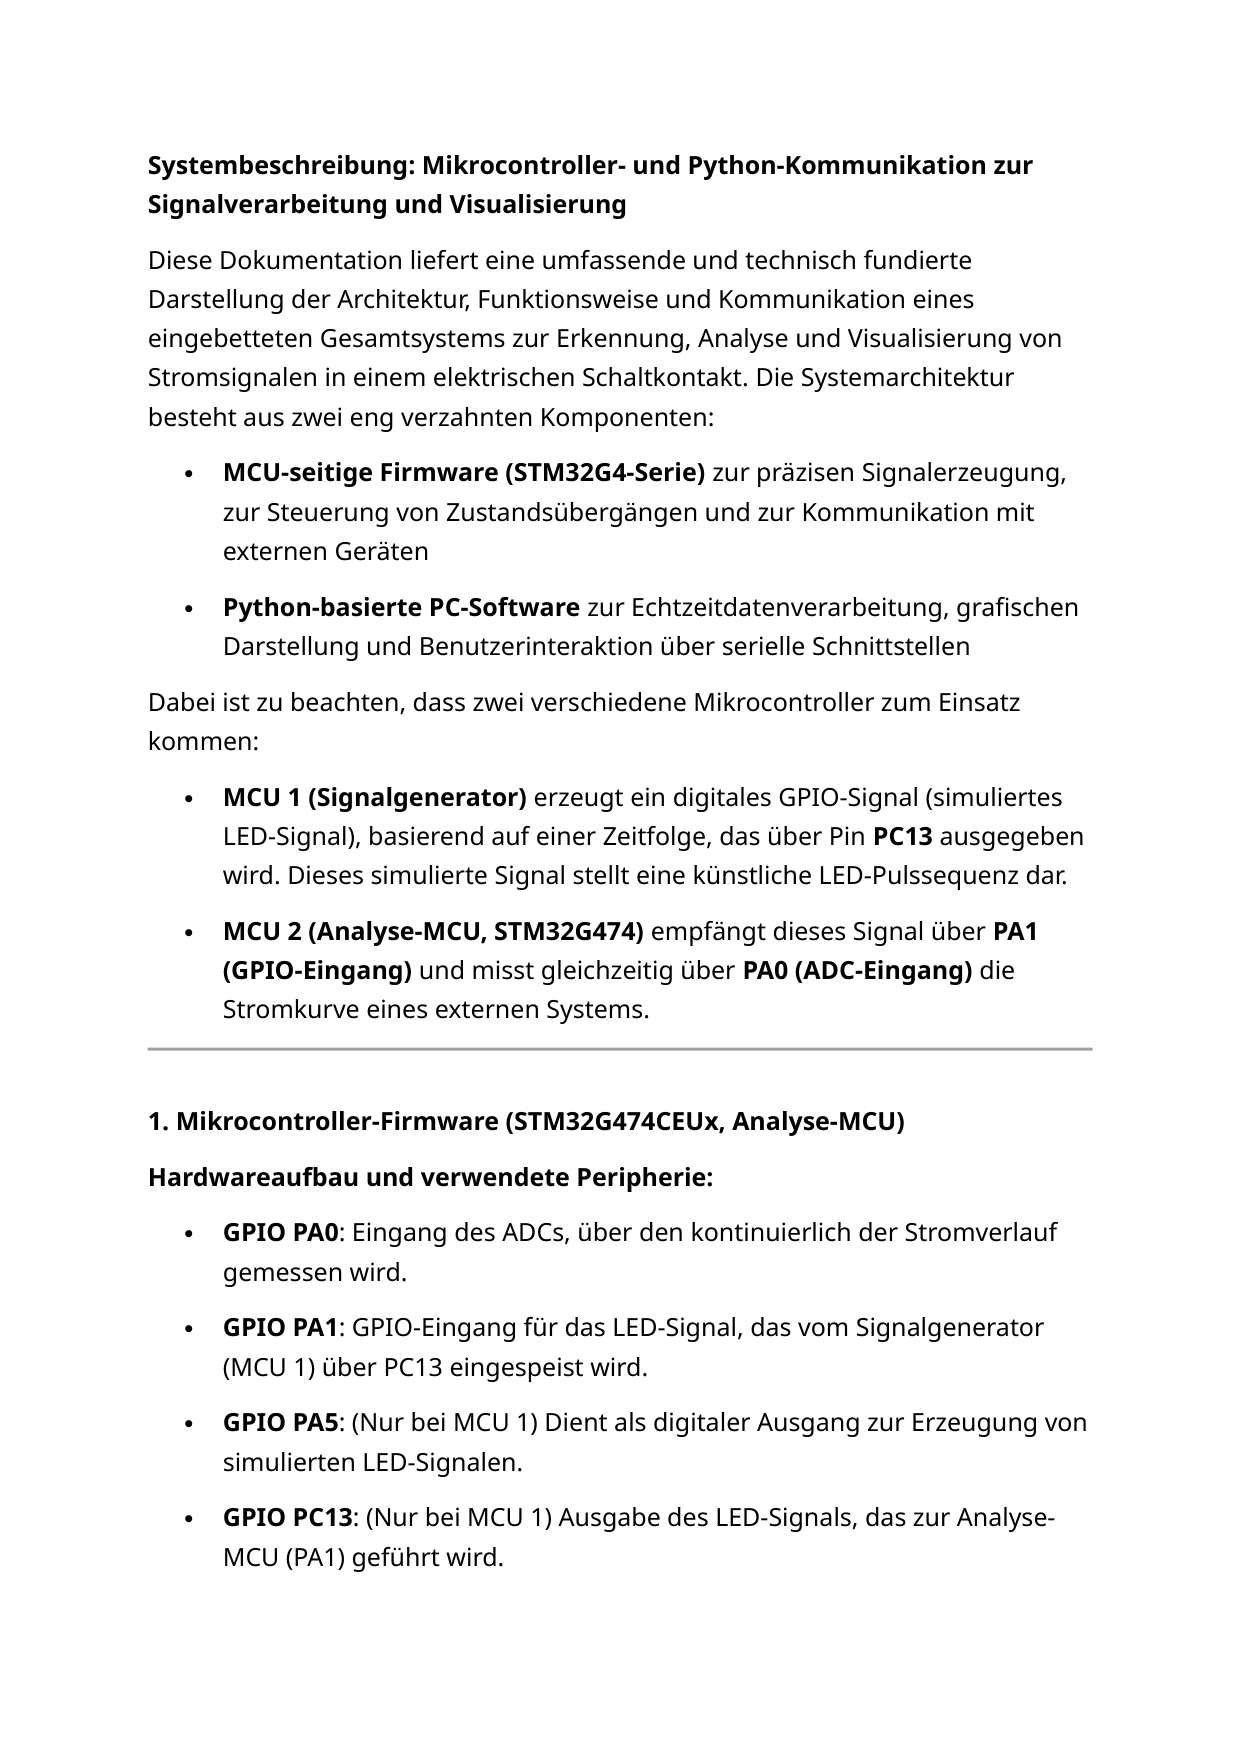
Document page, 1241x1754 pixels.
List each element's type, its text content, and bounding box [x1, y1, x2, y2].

text Dabei ist zu beachten, dass zwei verschiedene Mikrocontroller zum Einsatz kommen: [148, 684, 1093, 757]
list GPIO PC13: (Nur bei MCU 1) Ausgabe des LED-Signals, das zur Analyse-MCU (PA1) geführt wird. [185, 1500, 1093, 1573]
list MCU 1 (Signalgenerator) erzeugt ein digitales GPIO-Signal (simuliertes LED-Signal), basierend auf einer Zeitfolge, das über Pin PC13 ausgegeben wird. Dieses simulierte Signal stellt eine künstliche LED-Pulssequenz dar. [185, 779, 1093, 892]
list MCU-seitige Firmware (STM32G4-Serie) zur präzisen Signalerzeugung, zur Steuerung von Zustandsübergängen und zur Kommunikation mit externen Geräten [185, 455, 1093, 567]
text Hardwareaufbau und verwendete Peripherie: [148, 1159, 1093, 1193]
list Python-basierte PC-Software zur Echtzeitdatenverarbeitung, grafischen Darstellung und Benutzerinteraktion über serielle Schnittstellen [185, 589, 1093, 662]
text 1. Mikrocontroller-Firmware (STM32G474CEUx, Analyse-MCU) [148, 1103, 1093, 1137]
list GPIO PA1: GPIO-Eingang für das LED-Signal, das vom Signalgenerator (MCU 1) über PC13 eingespeist wird. [185, 1310, 1093, 1383]
list GPIO PA0: Eingang des ADCs, über den kontinuierlich der Stromverlauf gemessen wird. [185, 1215, 1093, 1288]
text Diese Dokumentation liefert eine umfassende und technisch fundierte Darstellung der Architektur, Funktionsweise und Kommunikation eines eingebetteten Gesamtsystems zur Erkennung, Analyse und Visualisierung von Stromsignalen in einem elektrischen Schaltkontakt. Die Systemarchitektur besteht aus zwei eng verzahnten Komponenten: [148, 243, 1093, 433]
list MCU 2 (Analyse-MCU, STM32G474) empfängt dieses Signal über PA1 (GPIO-Eingang) und misst gleichzeitig über PA0 (ADC-Eingang) die Stromkurve eines externen Systems. [185, 913, 1093, 1026]
list GPIO PA5: (Nur bei MCU 1) Dient als digitaler Ausgang zur Erzeugung von simulierten LED-Signalen. [185, 1405, 1093, 1478]
text Systembeschreibung: Mikrocontroller- und Python-Kommunikation zur Signalverarbeitung und Visualisierung [148, 148, 1093, 221]
